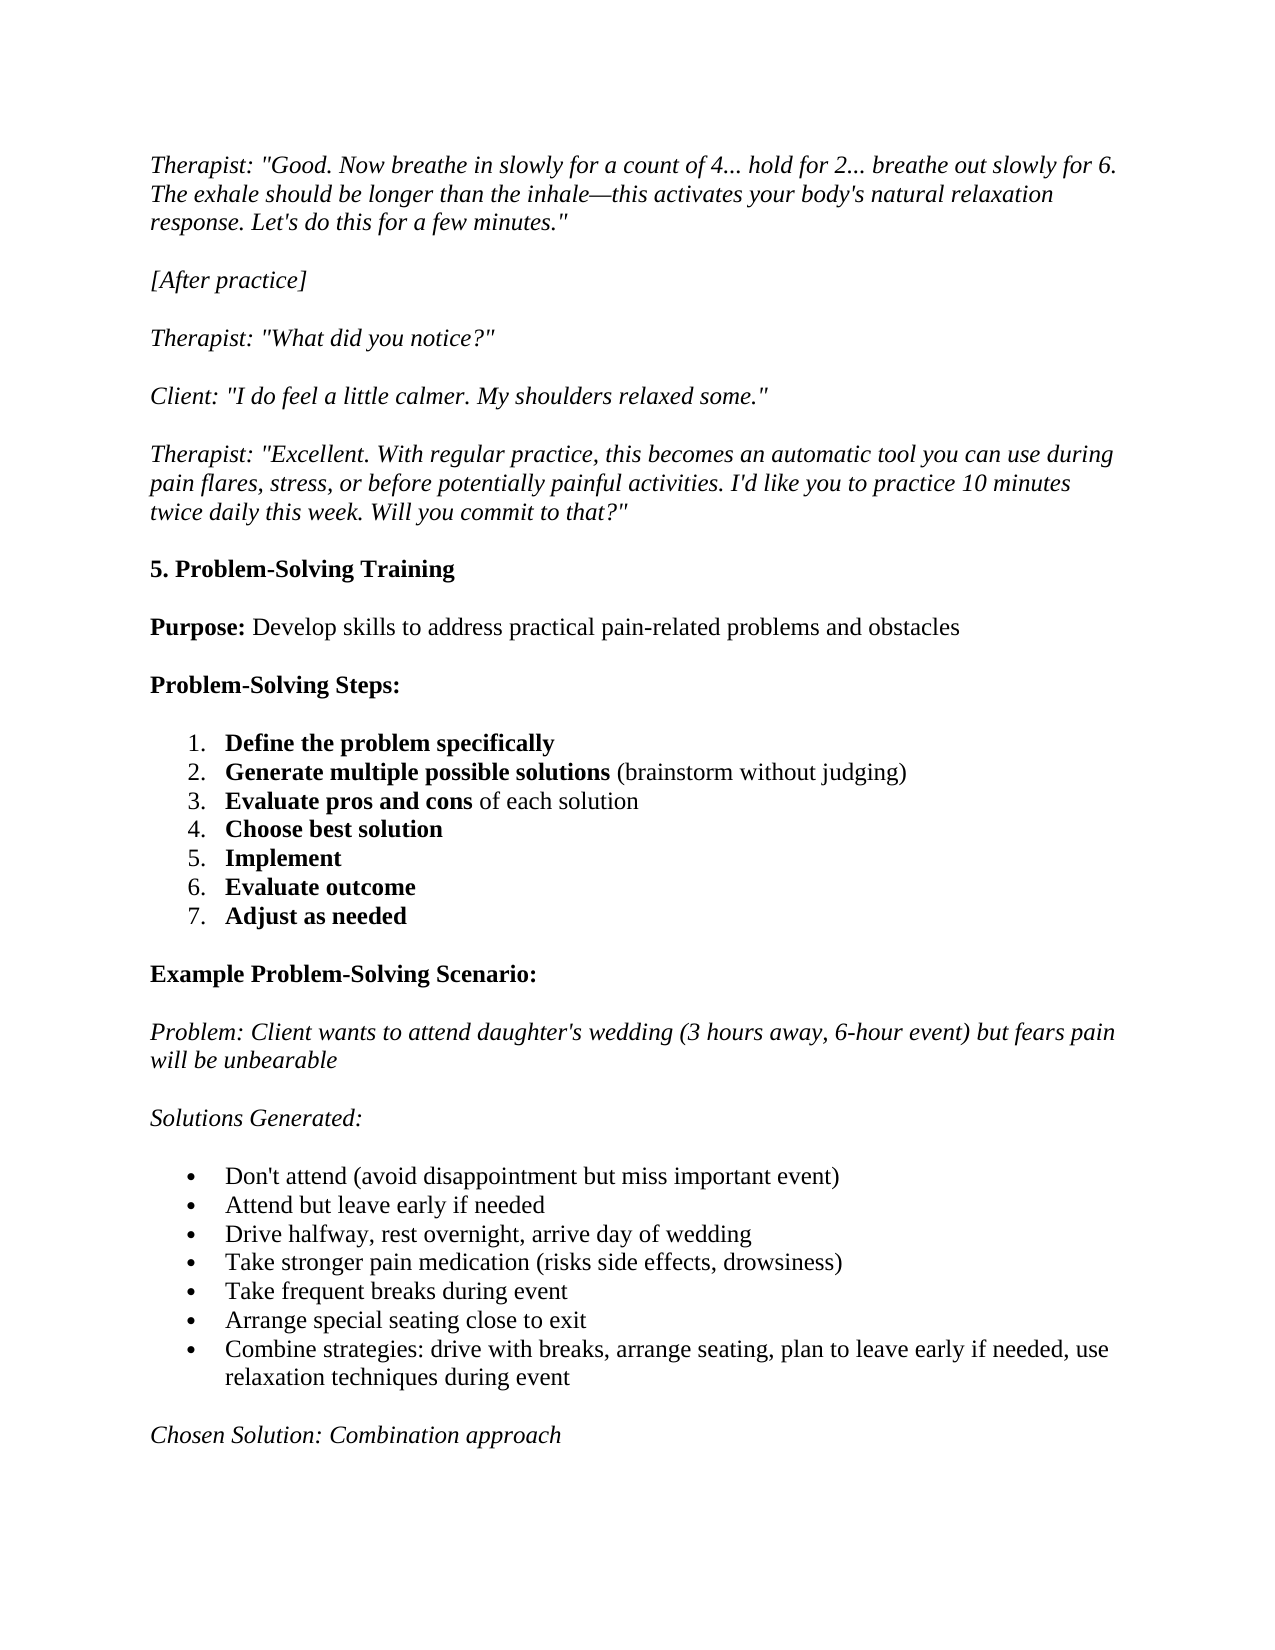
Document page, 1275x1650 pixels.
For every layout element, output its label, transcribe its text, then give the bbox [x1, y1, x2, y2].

text Therapist: "Excellent. With regular practice, this becomes an automatic tool you can use during pain flares, stress, or before potentially painful activities. I'd like you to practice 10 minutes twice daily this week. Will you commit to that?" [150, 439, 1125, 525]
list Evaluate pros and cons of each solution [187, 786, 1125, 814]
text Purpose: Develop skills to address practical pain-related problems and obstacles [150, 612, 1125, 641]
list Attend but leave early if needed [187, 1190, 1125, 1219]
text Therapist: "Good. Now breathe in slowly for a count of 4... hold for 2... breathe out slowly for 6. The exhale should be longer than the inhale—this activates your body's natural relaxation response. Let's do this for a few minutes." [150, 150, 1125, 236]
list Combine strategies: drive with breaks, arrange seating, plan to leave early if needed, use relaxation techniques during event [187, 1334, 1125, 1391]
list Drive halfway, rest overnight, arrive day of wedding [187, 1219, 1125, 1247]
list Take frequent breaks during event [187, 1276, 1125, 1305]
list Take stronger pain medication (risks side effects, drowsiness) [187, 1247, 1125, 1276]
list Don't attend (avoid disappointment but miss important event) [187, 1161, 1125, 1190]
text Problem: Client wants to attend daughter's wedding (3 hours away, 6-hour event) but fears pain will be unbearable [150, 1017, 1125, 1074]
list Adjust as needed [187, 901, 1125, 929]
list Implement [187, 843, 1125, 872]
list Generate multiple possible solutions (brainstorm without judging) [187, 757, 1125, 786]
list Choose best solution [187, 814, 1125, 843]
list Define the problem specifically [187, 728, 1125, 757]
text Solutions Generated: [150, 1103, 1125, 1132]
text 5. Problem-Solving Training [150, 554, 1125, 583]
text Client: "I do feel a little calmer. My shoulders relaxed some." [150, 381, 1125, 410]
text Chosen Solution: Combination approach [150, 1420, 1125, 1449]
text Therapist: "What did you notice?" [150, 323, 1125, 352]
text Problem-Solving Steps: [150, 670, 1125, 699]
list Evaluate outcome [187, 872, 1125, 901]
text Example Problem-Solving Scenario: [150, 959, 1125, 987]
list Arrange special seating close to exit [187, 1305, 1125, 1334]
text [After practice] [150, 265, 1125, 294]
